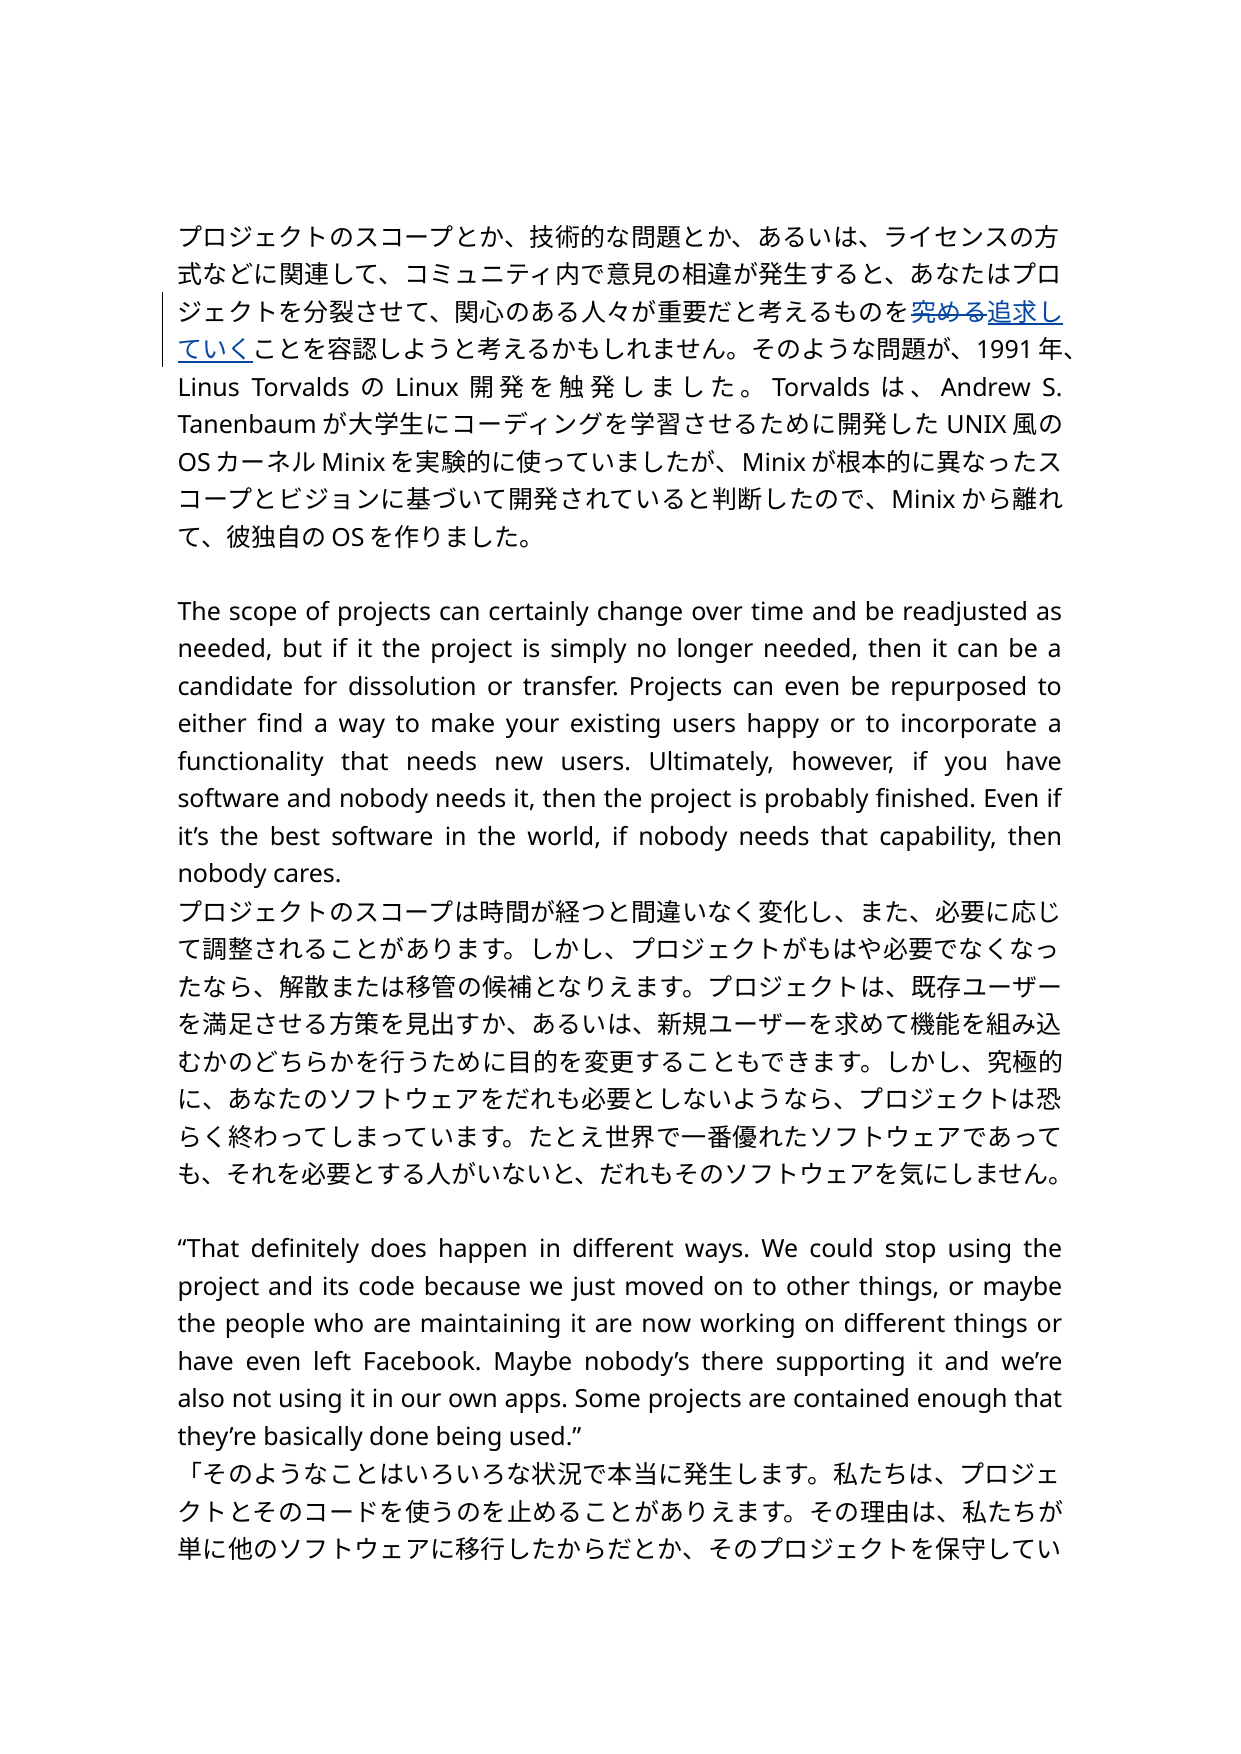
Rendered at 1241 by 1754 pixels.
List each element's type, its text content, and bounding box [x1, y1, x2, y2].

text プロジェクトのスコープとか、技術的な問題とか、あるいは、ライセンスの方式などに関連して、コミュニティ内で意見の相違が発生すると、あなたはプロジェクトを分裂させて、関心のある人々が重要だと考えるものをことを容認しようと考えるかもしれません。そのような問題が、1991年、Linus TorvaldsのLinux開発を触発しました。Torvaldsは、Andrew S. Tanenbaumが大学生にコーディングを学習させるために開発したUNIX風のOSカーネルMinixを実験的に使っていましたが、Minixが根本的に異なったスコープとビジョンに基づいて開発されていると判断したので、Minixから離れて、彼独自のOSを作りました。 [177, 217, 1063, 554]
text “That definitely does happen in different ways. We could stop using the project and its code because we just moved on to other things, or maybe the people who are maintaining it are now working on different things or have even left Facebook. Maybe nobody’s there supporting it and we’re also not using it in our own apps. Some projects are contained enough that they’re basically done being used.” [177, 1229, 1063, 1454]
text The scope of projects can certainly change over time and be readjusted as needed, but if it the project is simply no longer needed, then it can be a candidate for dissolution or transfer. Projects can even be repurposed to either find a way to make your existing users happy or to incorporate a functionality that needs new users. Ultimately, however, if you have software and nobody needs it, then the project is probably finished. Even if it’s the best software in the world, if nobody needs that capability, then nobody cares. [177, 592, 1063, 892]
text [177, 1454, 1063, 1567]
text プロジェクトのスコープは時間が経つと間違いなく変化し、また、必要に応じて調整されることがあります。しかし、プロジェクトがもはや必要でなくなったなら、解散または移管の候補となりえます。プロジェクトは、既存ユーザーを満足させる方策を見出すか、あるいは、新規ユーザーを求めて機能を組み込むかのどちらかを行うために目的を変更することもできます。しかし、究極的に、あなたのソフトウェアをだれも必要としないようなら、プロジェクトは恐らく終わってしまっています。たとえ世界で一番優れたソフトウェアであっても、それを必要とする人がいないと、だれもそのソフトウェアを気にしません。 [177, 892, 1063, 1192]
